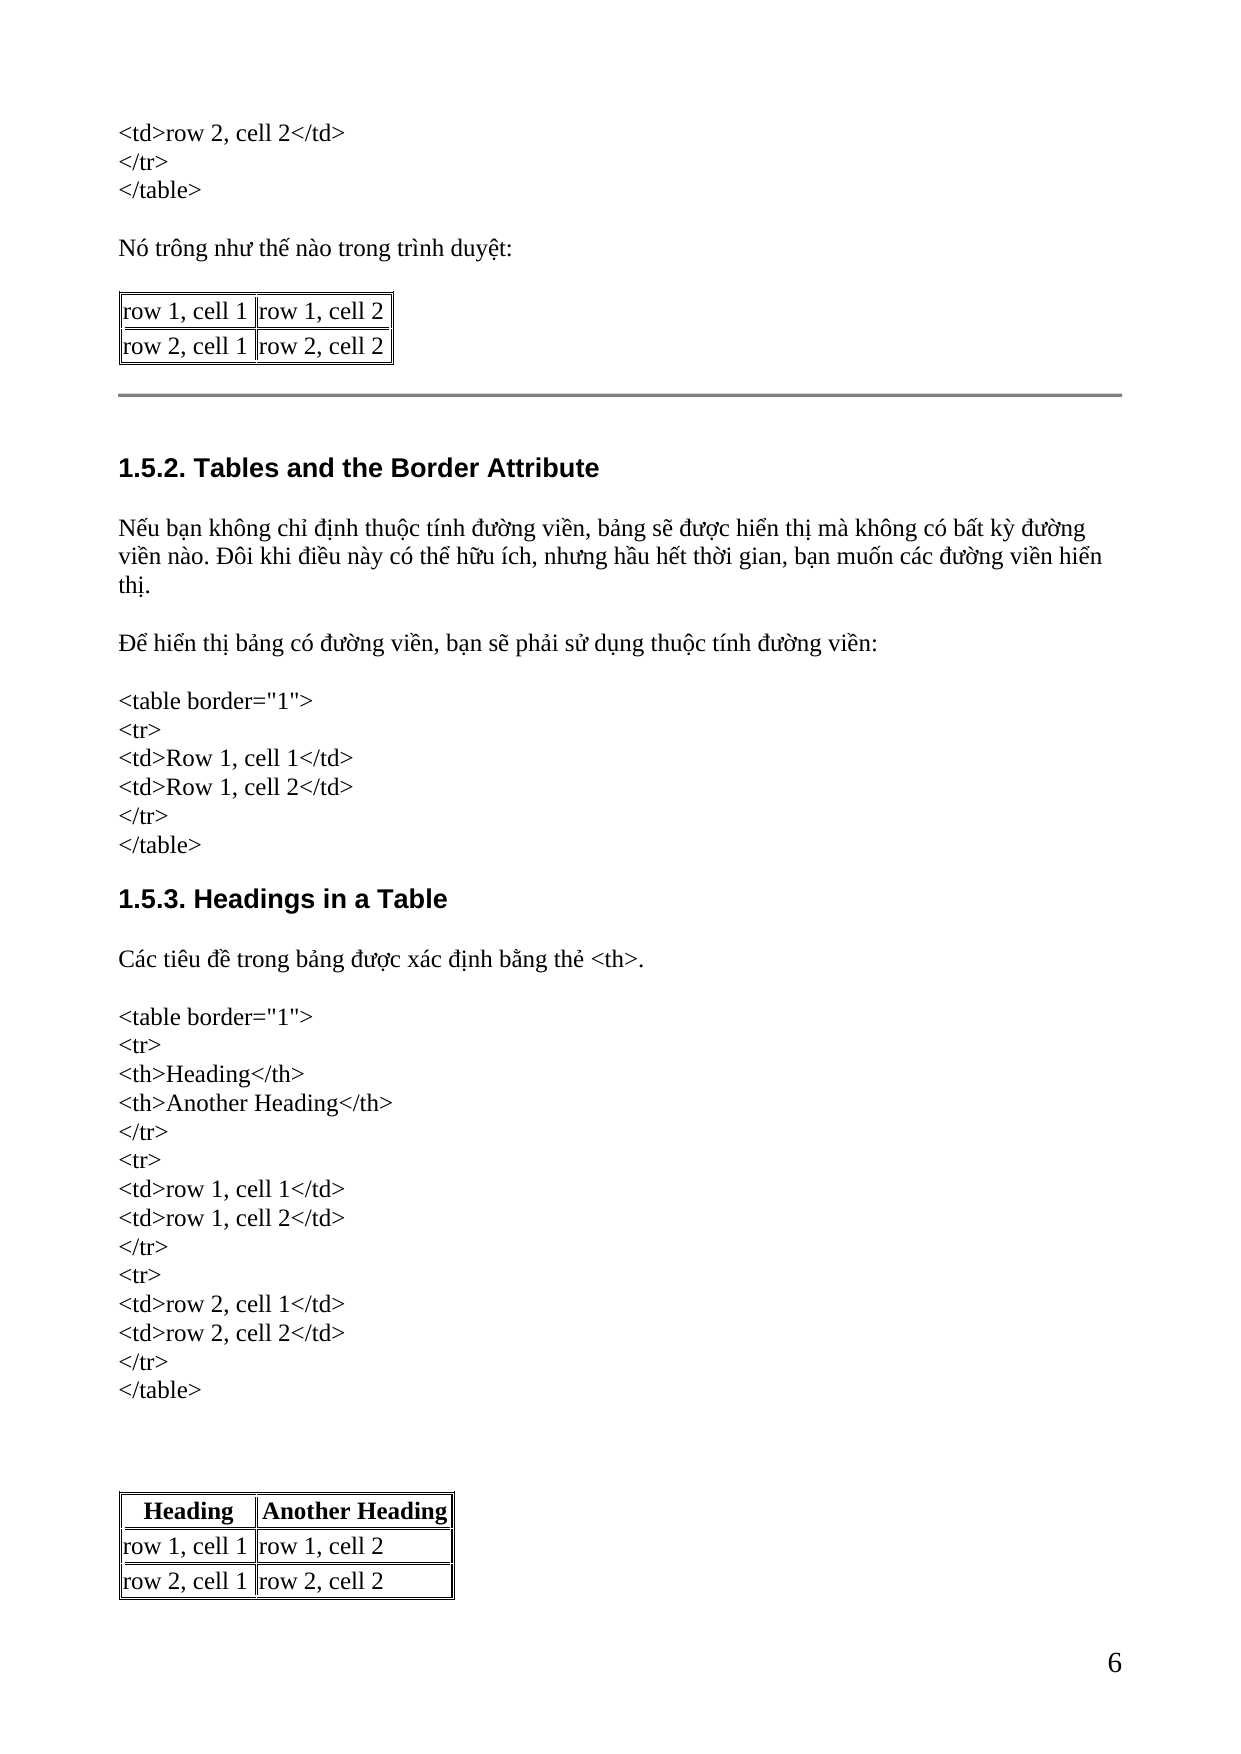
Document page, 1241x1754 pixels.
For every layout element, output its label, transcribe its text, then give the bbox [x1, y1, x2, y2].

table_cell row 2, cell 2 [256, 1562, 453, 1597]
table_header row 1, cell 1 [122, 295, 256, 327]
text Để hiển thị bảng có đường viền, bạn sẽ phải sử dụng thuộc tính đường viền: [118, 628, 1122, 657]
table_cell row 2, cell 1 [120, 1562, 256, 1597]
subtitle 1.5.2. Tables and the Border Attribute [118, 452, 1122, 483]
text Nó trông như thế nào trong trình duyệt: [118, 233, 1122, 262]
text Các tiêu đề trong bảng được xác định bằng thẻ <th>. [118, 944, 1122, 973]
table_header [118, 118, 1122, 204]
table_cell row 1, cell 1 [122, 1526, 255, 1562]
table_header Another Heading [256, 1495, 451, 1526]
subtitle 1.5.3. Headings in a Table [118, 883, 1122, 915]
table_cell row 1, cell 2 [258, 1526, 452, 1562]
table_header Heading [122, 1495, 256, 1526]
table_cell row 2, cell 2 [256, 327, 392, 362]
table_header row 1, cell 2 [256, 295, 391, 327]
table_header <table border="1"> <tr> <th>Heading</th> <th>Another Heading</th> </tr> <tr> <td>row 1, cell 1</td> <td>row 1, cell 2</td> </tr> <tr> <td>row 2, cell 1</td> <td>row 2, cell 2</td> </tr> </table> [118, 1002, 1122, 1404]
text Nếu bạn không chỉ định thuộc tính đường viền, bảng sẽ được hiển thị mà không có bất kỳ đường viền nào. Đôi khi điều này có thể hữu ích, nhưng hầu hết thời gian, bạn muốn các đường viền hiển thị. [118, 513, 1122, 599]
table_header <table border="1"> <tr> <td>Row 1, cell 1</td> <td>Row 1, cell 2</td> </tr> </table> [118, 686, 1122, 858]
table_cell row 2, cell 1 [120, 327, 256, 362]
